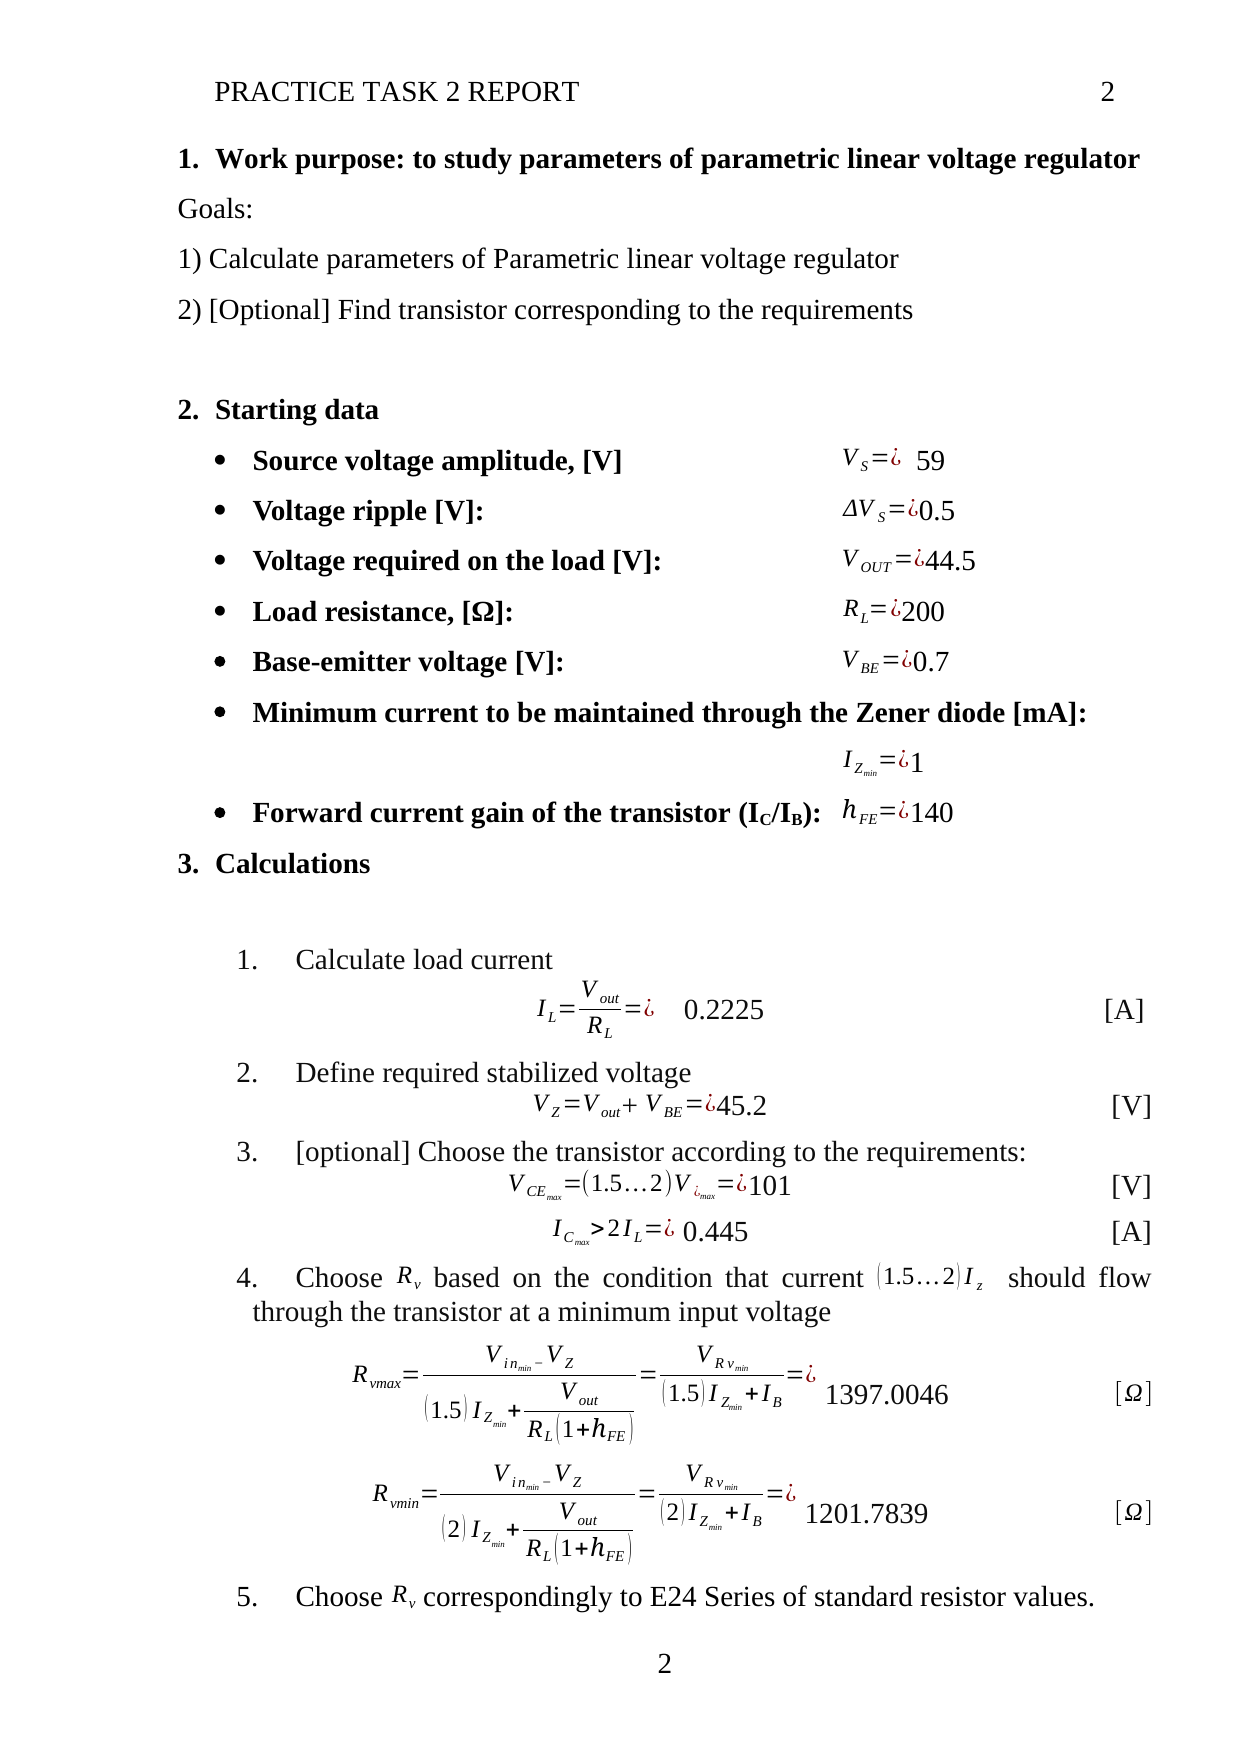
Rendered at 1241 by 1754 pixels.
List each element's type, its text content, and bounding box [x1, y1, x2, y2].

text Goals: [177, 191, 1152, 225]
text 0.445 [A] [177, 1214, 1152, 1248]
list Define required stabilized voltage [177, 1055, 1152, 1088]
list [optional] Choose the transistor according to the requirements: [177, 1134, 1152, 1168]
subtitle Work purpose: to study parameters of parametric linear voltage regulator [177, 141, 1152, 174]
list Choose based on the condition that current should flow through the transistor at a minimum input voltage [236, 1261, 1152, 1328]
list Base-emitter voltage [V]: 0.7 [215, 644, 1152, 678]
text 0.2225 [A] [177, 976, 1152, 1042]
list Voltage ripple [V]: 0.5 [215, 493, 1152, 527]
list Source voltage amplitude, [V] 59 [215, 443, 1152, 476]
text + 45.2 [V] [177, 1088, 1152, 1122]
list Load resistance, [Ω]: 200 [215, 594, 1152, 628]
subtitle Calculations [177, 846, 1152, 879]
list Voltage required on the load [V]: 44.5 [215, 543, 1152, 577]
list Calculate load current [177, 942, 1152, 976]
list Forward current gain of the transistor (IC/IB): 140 [215, 796, 1152, 829]
text 1201.7839 [177, 1459, 1152, 1567]
text 1) Calculate parameters of Parametric linear voltage regulator [177, 241, 1152, 275]
subtitle Starting data [177, 392, 1152, 426]
text 2) [Optional] Find transistor corresponding to the requirements [177, 292, 1152, 325]
text 1397.0046 [177, 1340, 1152, 1447]
list Choose correspondingly to E24 Series of standard resistor values. [236, 1579, 1152, 1613]
text 101 [V] [177, 1168, 1152, 1202]
list Minimum current to be maintained through the Zener diode [mA]: 1 [215, 695, 1152, 779]
